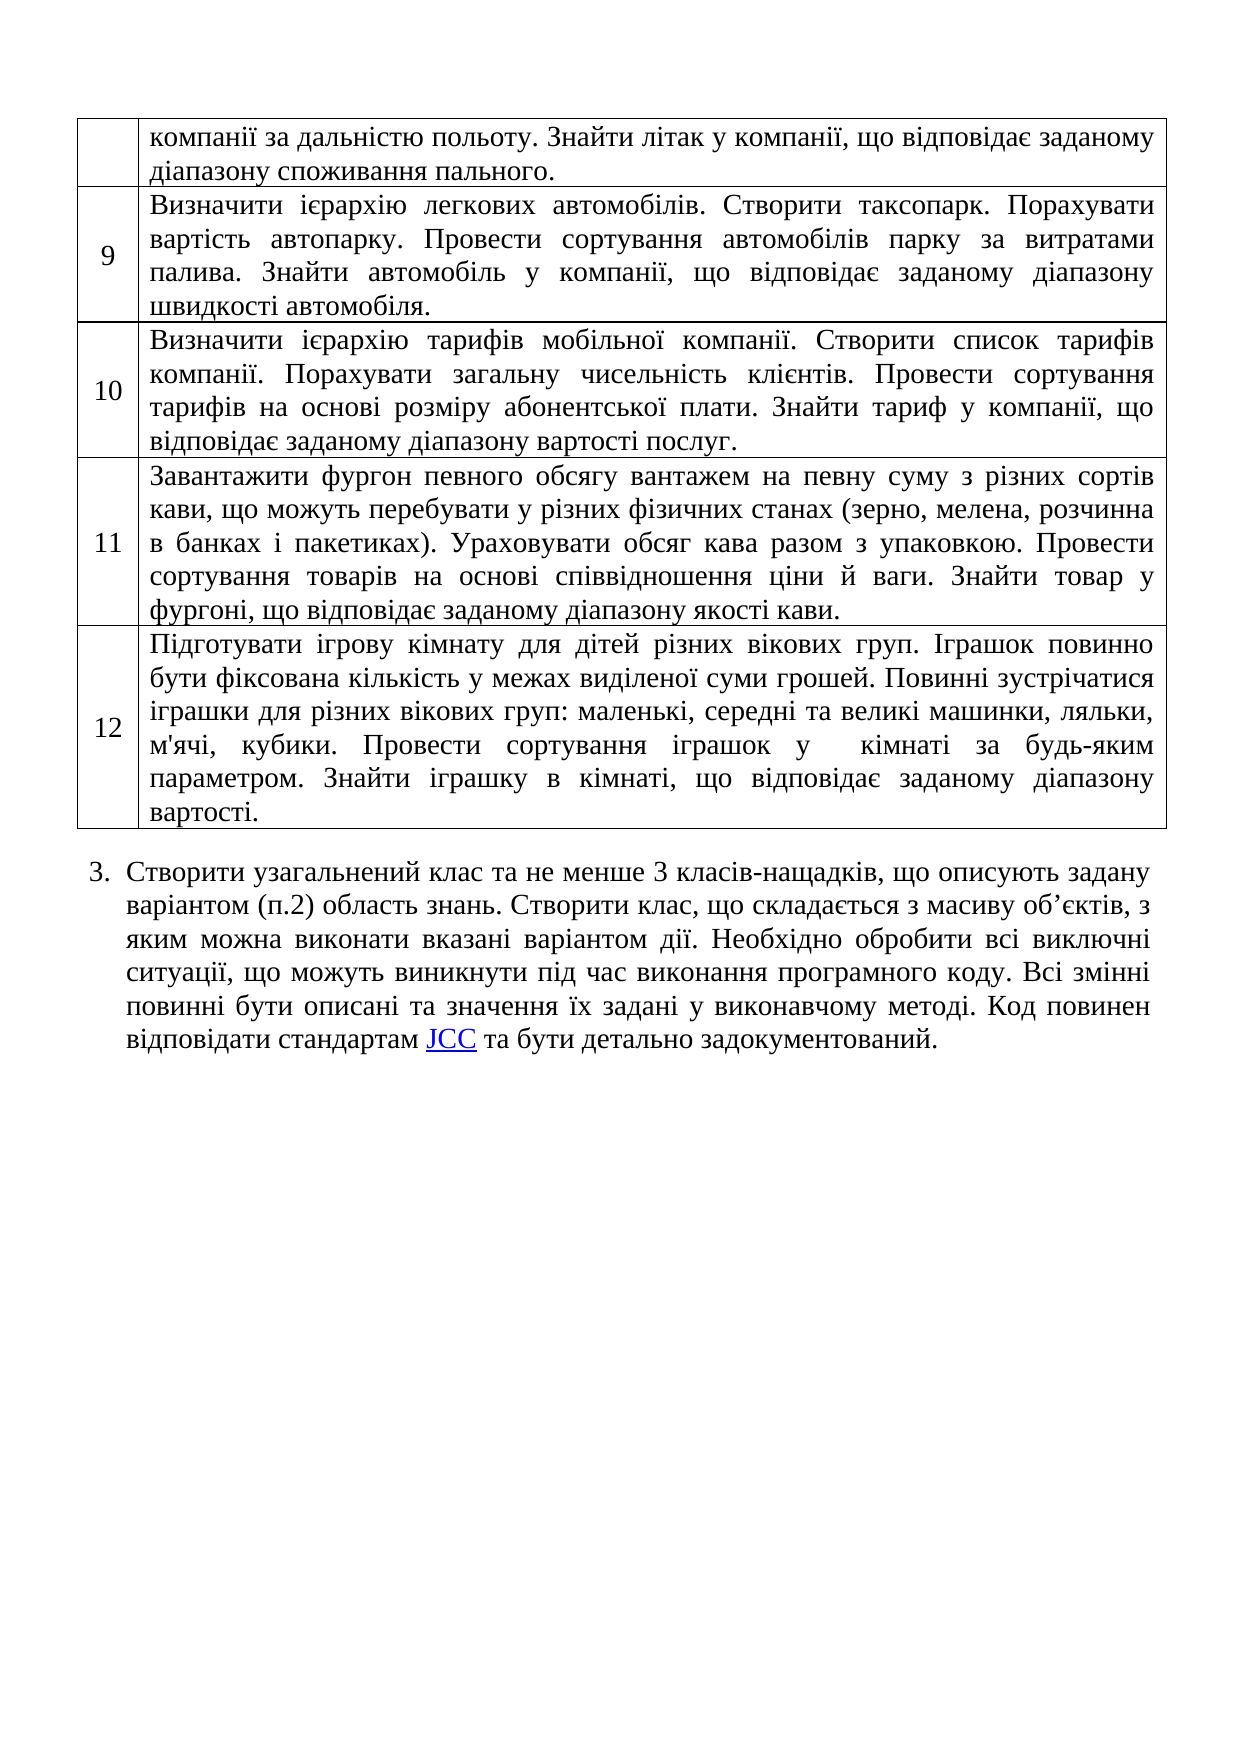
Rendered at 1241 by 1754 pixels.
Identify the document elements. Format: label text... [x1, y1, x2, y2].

table_cell 10 [78, 323, 138, 457]
table_cell 9 [78, 187, 138, 321]
table_cell Завантажити фургон певного обсягу вантажем на певну суму з різних сортів кави, що можуть перебувати у різних фізичних станах (зерно, мелена, розчинна в банках і пакетиках). Ураховувати обсяг кава разом з упаковкою. Провести сортування товарів на основі співвідношення ціни й ваги. Знайти товар у фургоні, що відповідає заданому діапазону якості кави. [139, 458, 1166, 625]
table_cell 8 [78, 119, 138, 186]
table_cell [139, 119, 1166, 186]
table_cell 11 [78, 458, 138, 625]
table_cell Підготувати ігрову кімнату для дітей різних вікових груп. Іграшок повинно бути фіксована кількість у межах виділеної суми грошей. Повинні зустрічатися іграшки для різних вікових груп: маленькі, середні та великі машинки, ляльки, м'ячі, кубики. Провести сортування іграшок у кімнаті за будь-яким параметром. Знайти іграшку в кімнаті, що відповідає заданому діапазону вартості. [139, 626, 1166, 828]
list Створити узагальнений клас та не менше 3 класів-нащадків, що описують задану варіантом (п.2) область знань. Створити клас, що складається з масиву об’єктів, з яким можна виконати вказані варіантом дії. Необхідно обробити всі виключні ситуації, що можуть виникнути під час виконання програмного коду. Всі змінні повинні бути описані та значення їх задані у виконавчому методі. Код повинен відповідати стандартам JCC та бути детально задокументований. [89, 854, 1152, 1055]
table_cell Визначити ієрархію тарифів мобільної компанії. Створити список тарифів компанії. Порахувати загальну чисельність клієнтів. Провести сортування тарифів на основі розміру абонентської плати. Знайти тариф у компанії, що відповідає заданому діапазону вартості послуг. [139, 323, 1166, 457]
table_cell 12 [78, 626, 138, 828]
table_cell Визначити ієрархію легкових автомобілів. Створити таксопарк. Порахувати вартість автопарку. Провести сортування автомобілів парку за витратами палива. Знайти автомобіль у компанії, що відповідає заданому діапазону швидкості автомобіля. [139, 187, 1166, 321]
